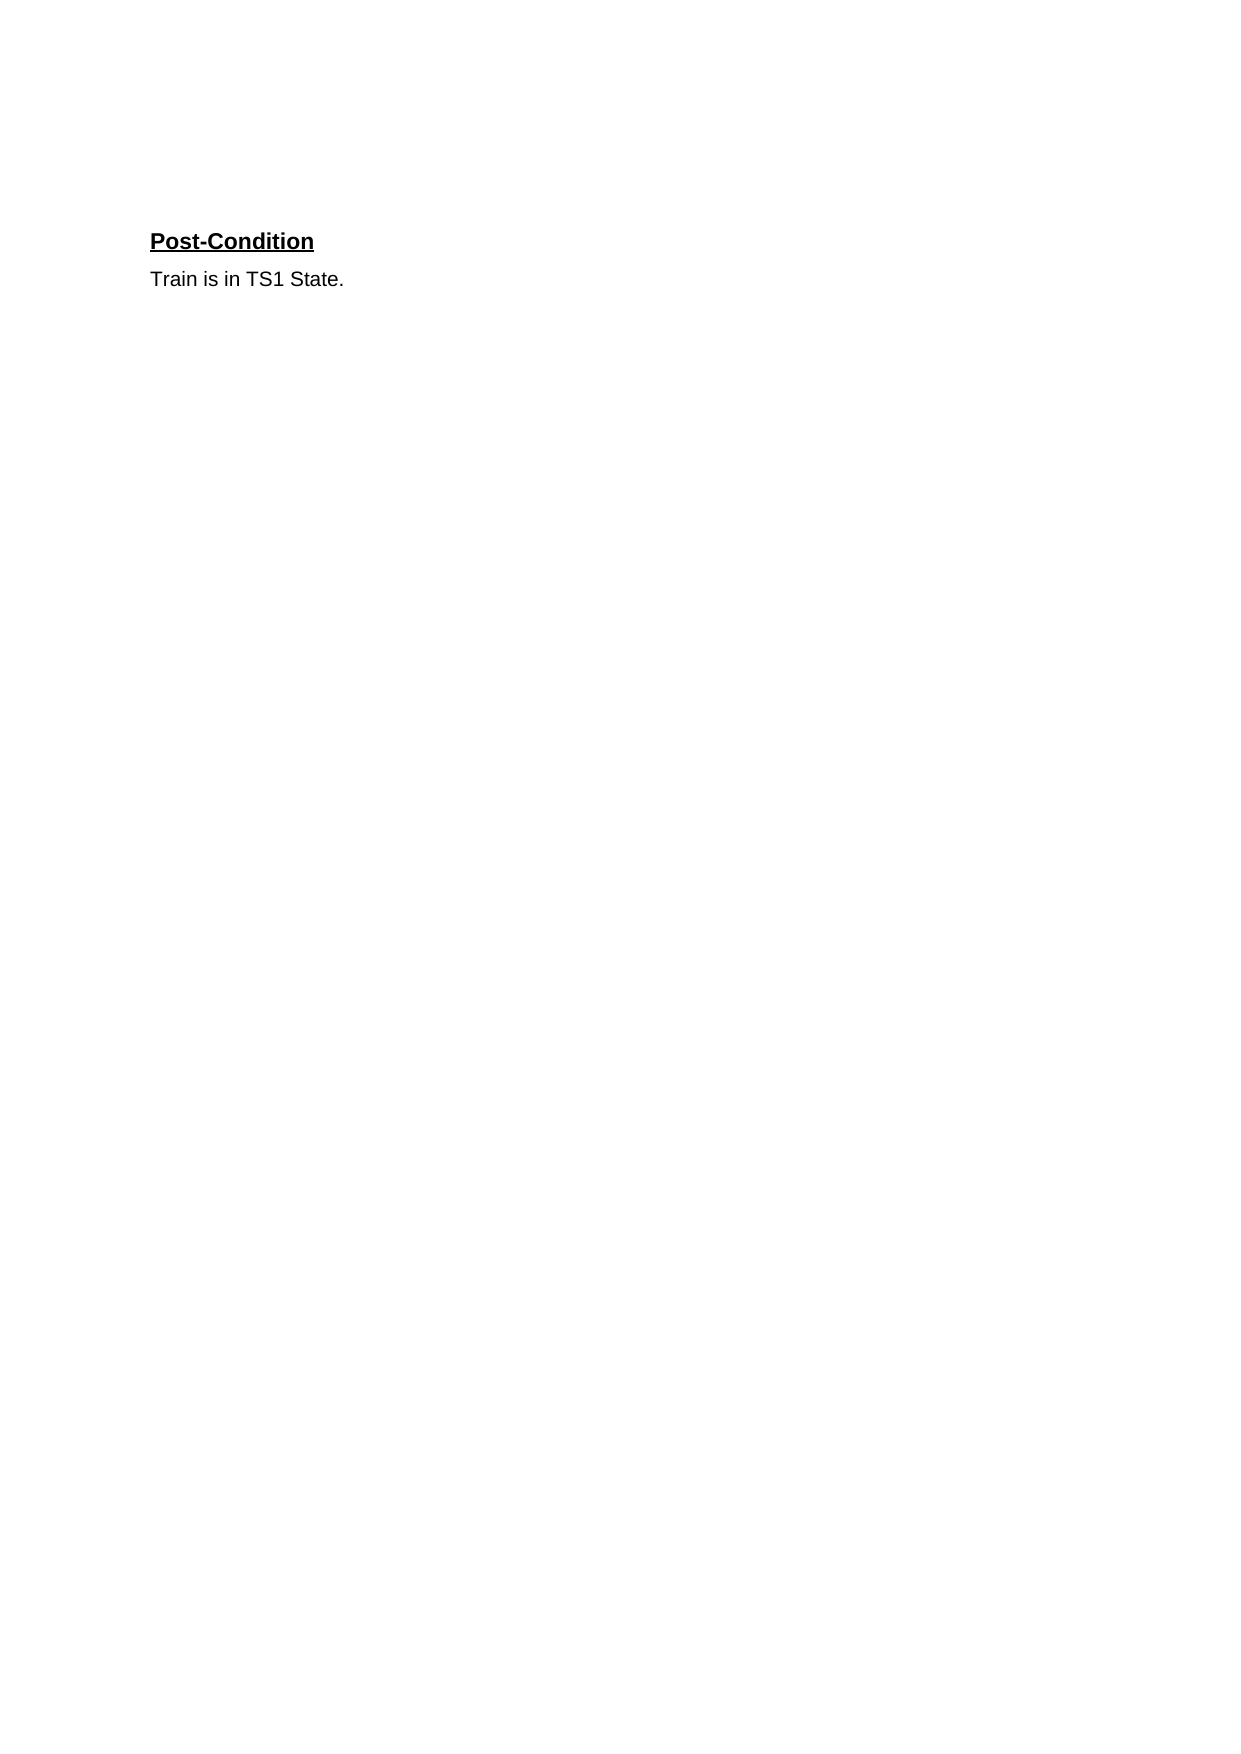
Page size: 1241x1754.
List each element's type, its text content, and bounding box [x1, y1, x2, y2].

text Train is in TS1 State. [150, 267, 1090, 291]
text Post-Condition [150, 228, 1090, 254]
